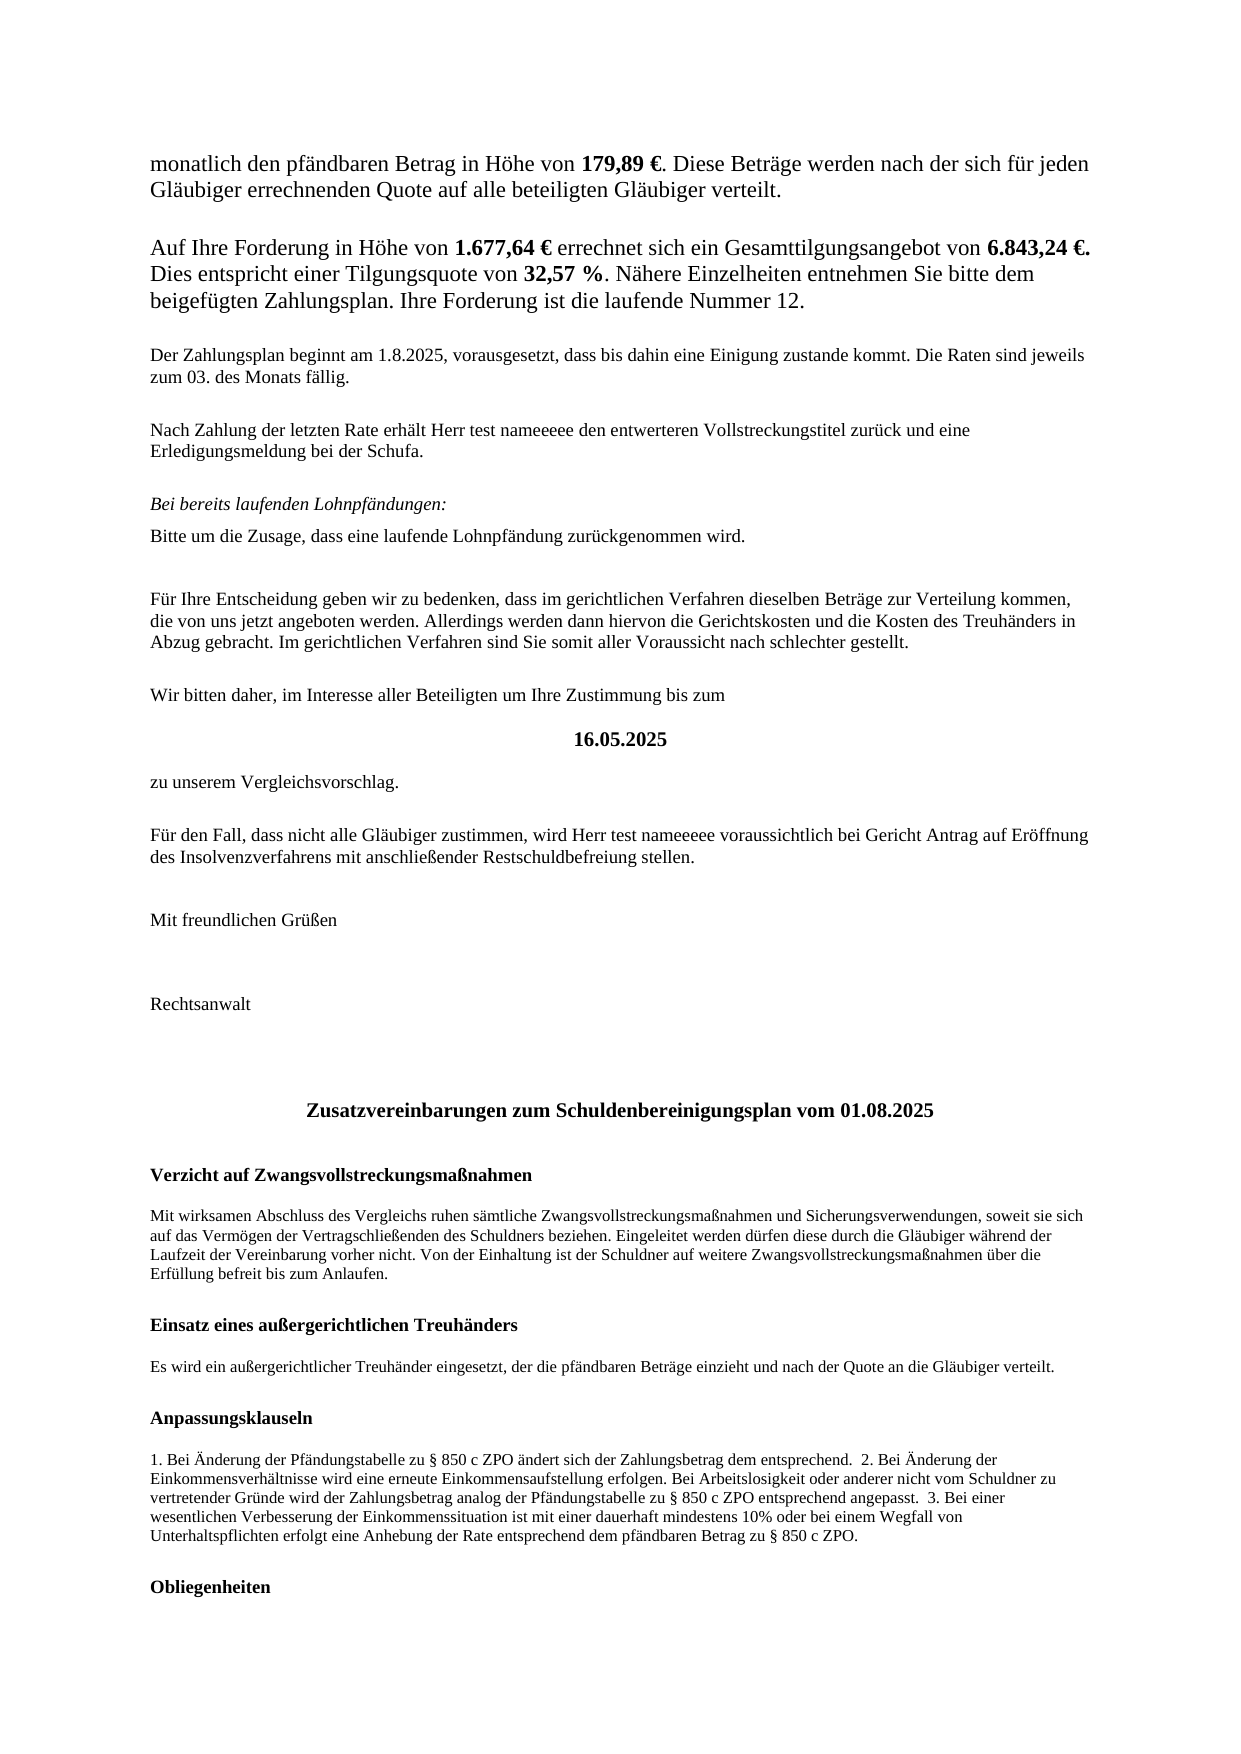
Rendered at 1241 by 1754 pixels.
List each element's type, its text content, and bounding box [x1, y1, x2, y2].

text Auf Ihre Forderung in Höhe von 1.677,64 € errechnet sich ein Gesamttilgungsangebot von 6.843,24 €. Dies entspricht einer Tilgungsquote von 32,57 %. Nähere Einzelheiten entnehmen Sie bitte dem beigefügten Zahlungsplan. Ihre Forderung ist die laufende Nummer 12. [150, 234, 1090, 313]
text Für den Fall, dass nicht alle Gläubiger zustimmen, wird Herr test nameeeee voraussichtlich bei Gericht Antrag auf Eröffnung des Insolvenzverfahrens mit anschließender Restschuldbefreiung stellen. [150, 824, 1090, 867]
text Für Ihre Entscheidung geben wir zu bedenken, dass im gerichtlichen Verfahren dieselben Beträge zur Verteilung kommen, die von uns jetzt angeboten werden. Allerdings werden dann hiervon die Gerichtskosten und die Kosten des Treuhänders in Abzug gebracht. Im gerichtlichen Verfahren sind Sie somit aller Voraussicht nach schlechter gestellt. [150, 588, 1090, 653]
text Verzicht auf Zwangsvollstreckungsmaßnahmen [150, 1164, 1090, 1185]
text Bitte um die Zusage, dass eine laufende Lohnpfändung zurückgenommen wird. [150, 525, 1090, 547]
text Es wird ein außergerichtlicher Treuhänder eingesetzt, der die pfändbaren Beträge einzieht und nach der Quote an die Gläubiger verteilt. [150, 1356, 1090, 1376]
text Nach Zahlung der letzten Rate erhält Herr test nameeeee den entwerteren Vollstreckungstitel zurück und eine Erledigungsmeldung bei der Schufa. [150, 419, 1090, 462]
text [150, 150, 1090, 203]
text 16.05.2025 [150, 727, 1090, 751]
text Mit freundlichen Grüßen [150, 909, 1090, 931]
text Anpassungsklauseln [150, 1407, 1090, 1428]
text Der Zahlungsplan beginnt am 1.8.2025, vorausgesetzt, dass bis dahin eine Einigung zustande kommt. Die Raten sind jeweils zum 03. des Monats fällig. [150, 344, 1090, 387]
text 1. Bei Änderung der Pfändungstabelle zu § 850 c ZPO ändert sich der Zahlungsbetrag dem entsprechend. 2. Bei Änderung der Einkommensverhältnisse wird eine erneute Einkommensaufstellung erfolgen. Bei Arbeitslosigkeit oder anderer nicht vom Schuldner zu vertretender Gründe wird der Zahlungsbetrag analog der Pfändungstabelle zu § 850 c ZPO entsprechend angepasst. 3. Bei einer wesentlichen Verbesserung der Einkommenssituation ist mit einer dauerhaft mindestens 10% oder bei einem Wegfall von Unterhaltspflichten erfolgt eine Anhebung der Rate entsprechend dem pfändbaren Betrag zu § 850 c ZPO. [150, 1449, 1090, 1545]
text Bei bereits laufenden Lohnpfändungen: [150, 493, 1090, 514]
text Einsatz eines außergerichtlichen Treuhänders [150, 1314, 1090, 1336]
text Zusatzvereinbarungen zum Schuldenbereinigungsplan vom 01.08.2025 [150, 1098, 1090, 1122]
text Rechtsanwalt [150, 993, 1090, 1015]
text Mit wirksamen Abschluss des Vergleichs ruhen sämtliche Zwangsvollstreckungsmaßnahmen und Sicherungsverwendungen, soweit sie sich auf das Vermögen der Vertragschließenden des Schuldners beziehen. Eingeleitet werden dürfen diese durch die Gläubiger während der Laufzeit der Vereinbarung vorher nicht. Von der Einhaltung ist der Schuldner auf weitere Zwangsvollstreckungsmaßnahmen über die Erfüllung befreit bis zum Anlaufen. [150, 1206, 1090, 1283]
text zu unserem Vergleichsvorschlag. [150, 771, 1090, 793]
text Obliegenheiten [150, 1576, 1090, 1598]
text Wir bitten daher, im Interesse aller Beteiligten um Ihre Zustimmung bis zum [150, 684, 1090, 706]
